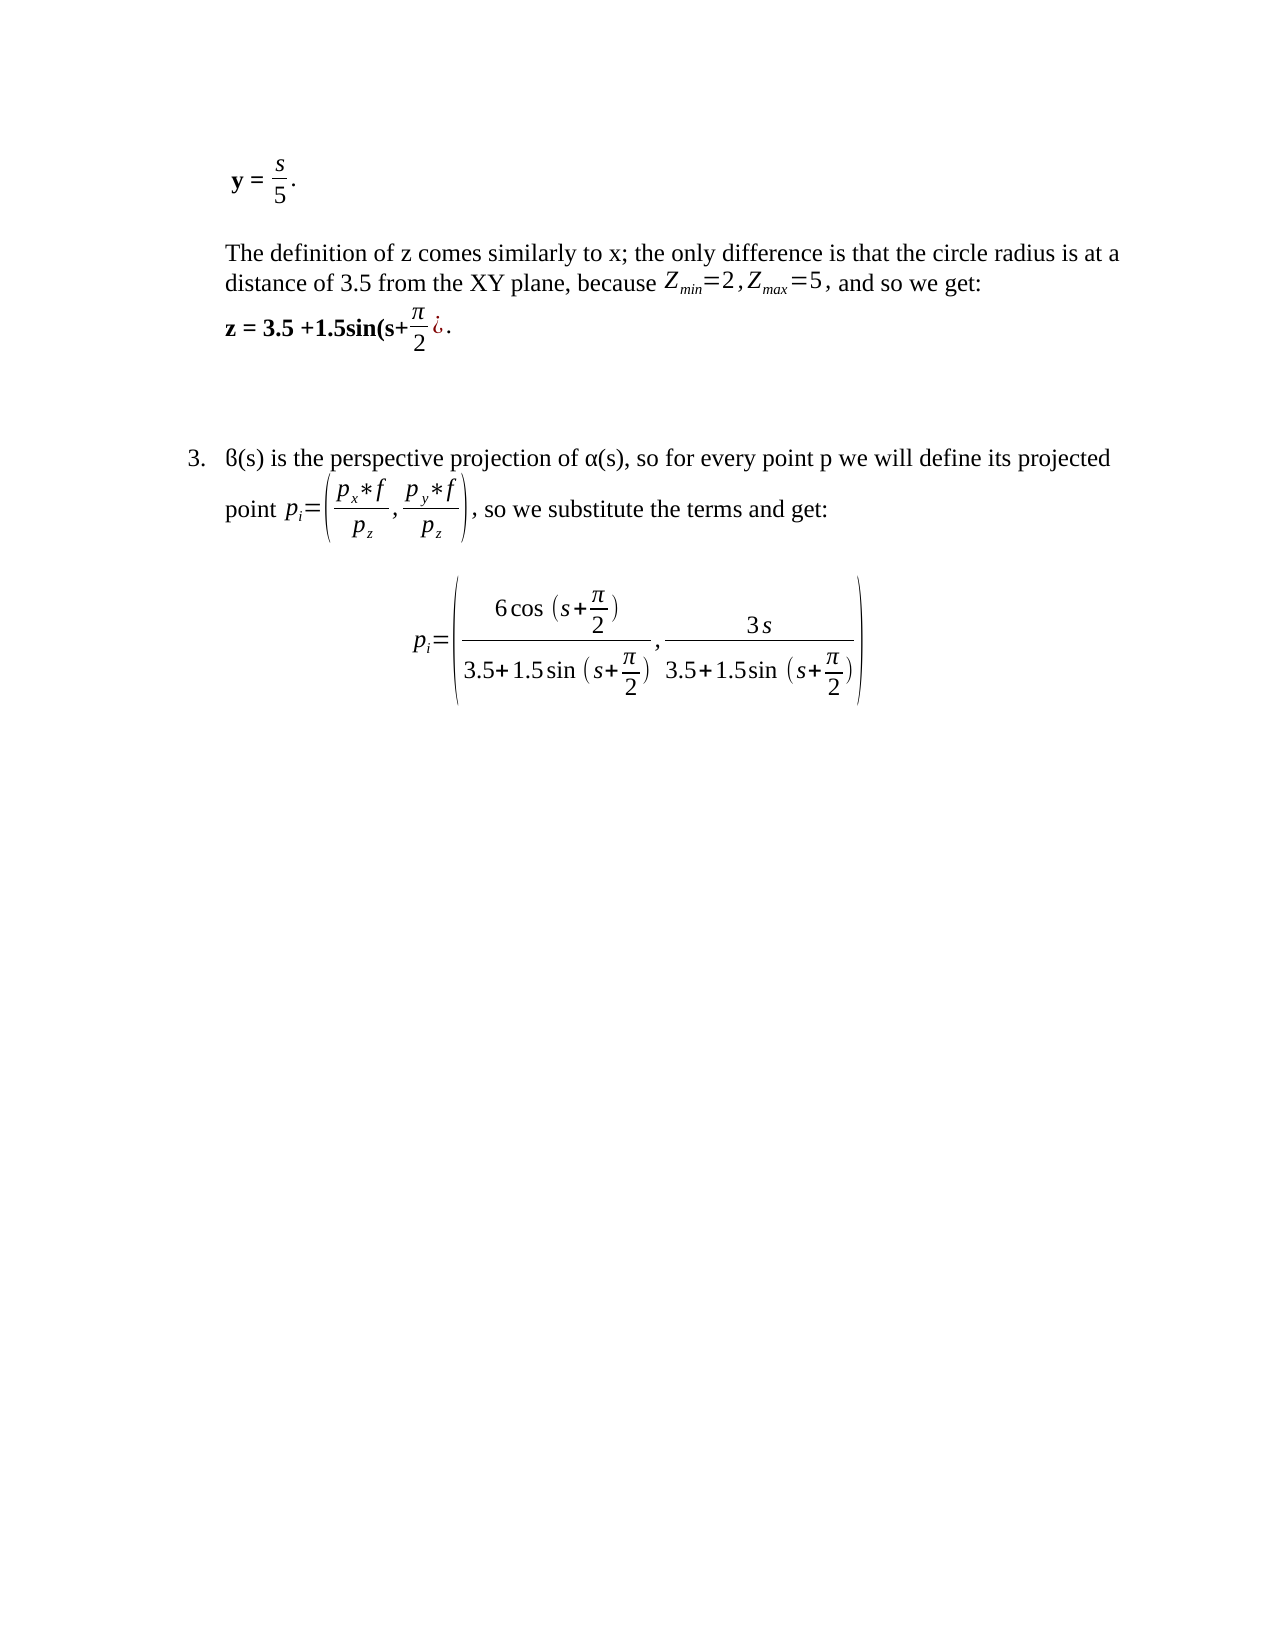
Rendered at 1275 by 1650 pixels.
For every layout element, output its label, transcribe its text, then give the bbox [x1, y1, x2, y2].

list ϐ(s) is the perspective projection of α(s), so for every point p we will define its projected point so we substitute the terms and get: [187, 443, 1125, 545]
list y = [225, 150, 1125, 209]
list z = 3.5 +1.5sin(s+ [225, 298, 1125, 357]
list The definition of z comes similarly to x; the only difference is that the circle radius is at a distance of 3.5 from the XY plane, because and so we get: [225, 238, 1125, 298]
